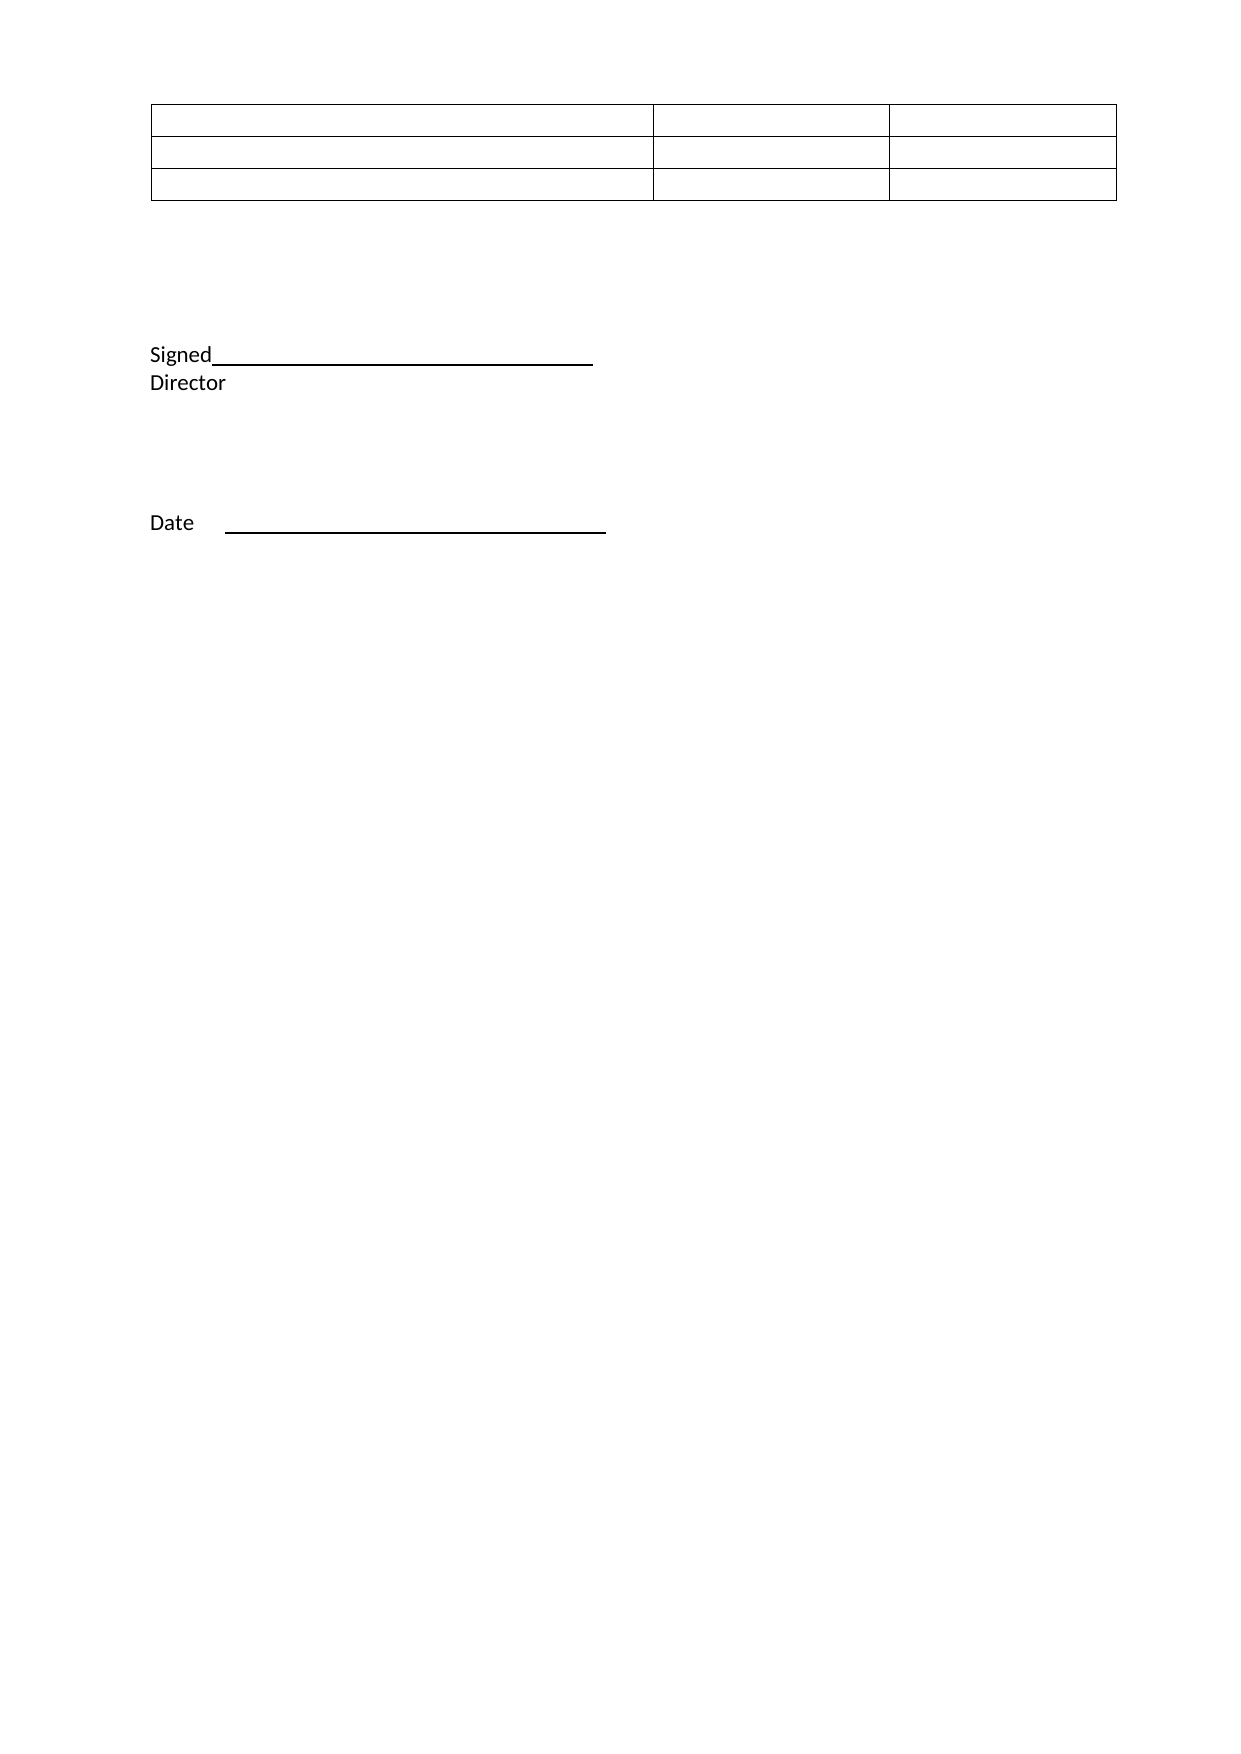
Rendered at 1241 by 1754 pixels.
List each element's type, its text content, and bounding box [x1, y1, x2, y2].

table_header [152, 105, 653, 136]
table_cell [152, 169, 653, 200]
text Date [150, 508, 1128, 536]
table_cell [654, 169, 889, 200]
table_header [890, 105, 1116, 136]
table_cell [890, 169, 1116, 200]
table_cell [890, 137, 1116, 168]
table_cell [152, 137, 653, 168]
table_cell [654, 137, 889, 168]
table_header [654, 105, 889, 136]
text Signed Director [150, 340, 593, 396]
